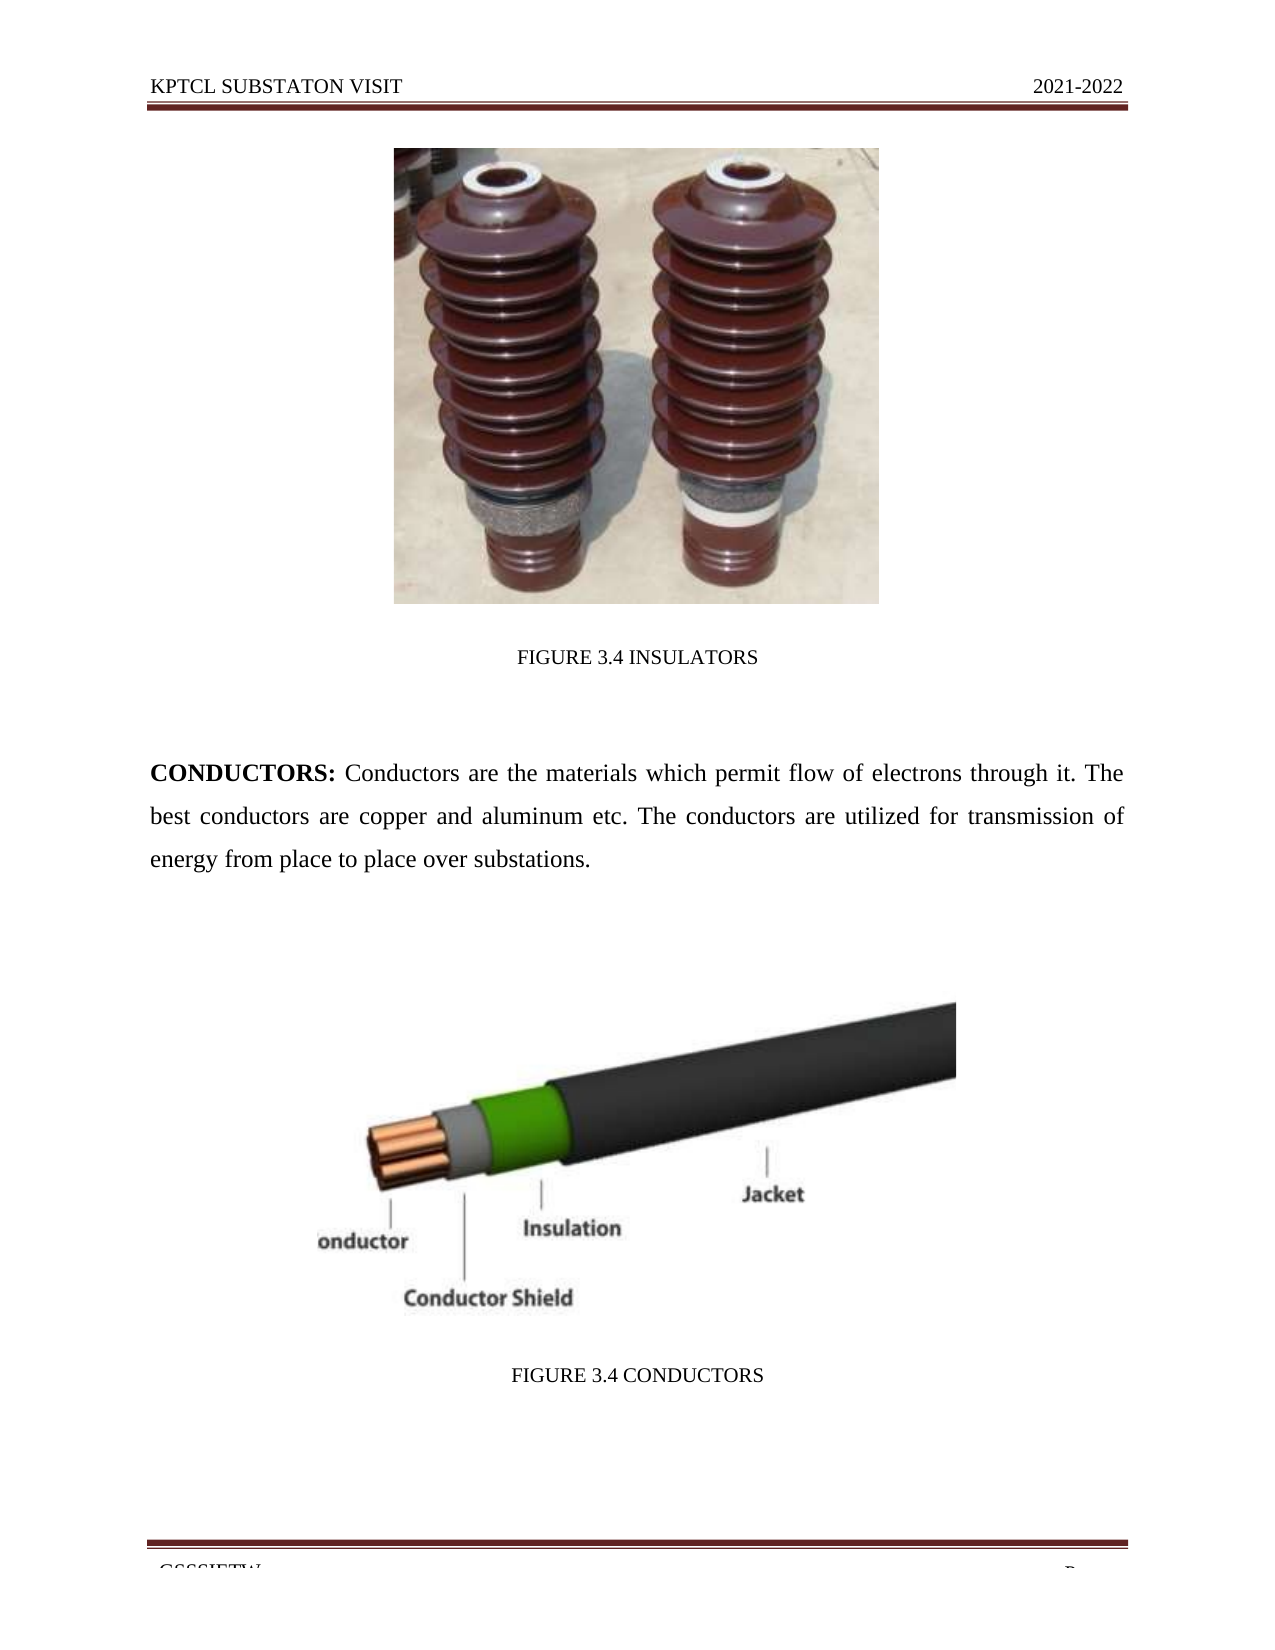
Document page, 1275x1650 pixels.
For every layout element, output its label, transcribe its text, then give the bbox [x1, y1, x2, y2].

text FIGURE 3.4 CONDUCTORS [195, 1363, 1080, 1387]
picture [393, 148, 879, 604]
text FIGURE 3.4 INSULATORS [194, 644, 1080, 669]
text CONDUCTORS: Conductors are the materials which permit flow of electrons through it. The best conductors are copper and aluminum etc. The conductors are utilized for transmission of energy from place to place over substations. [150, 758, 1125, 873]
picture [317, 991, 957, 1316]
